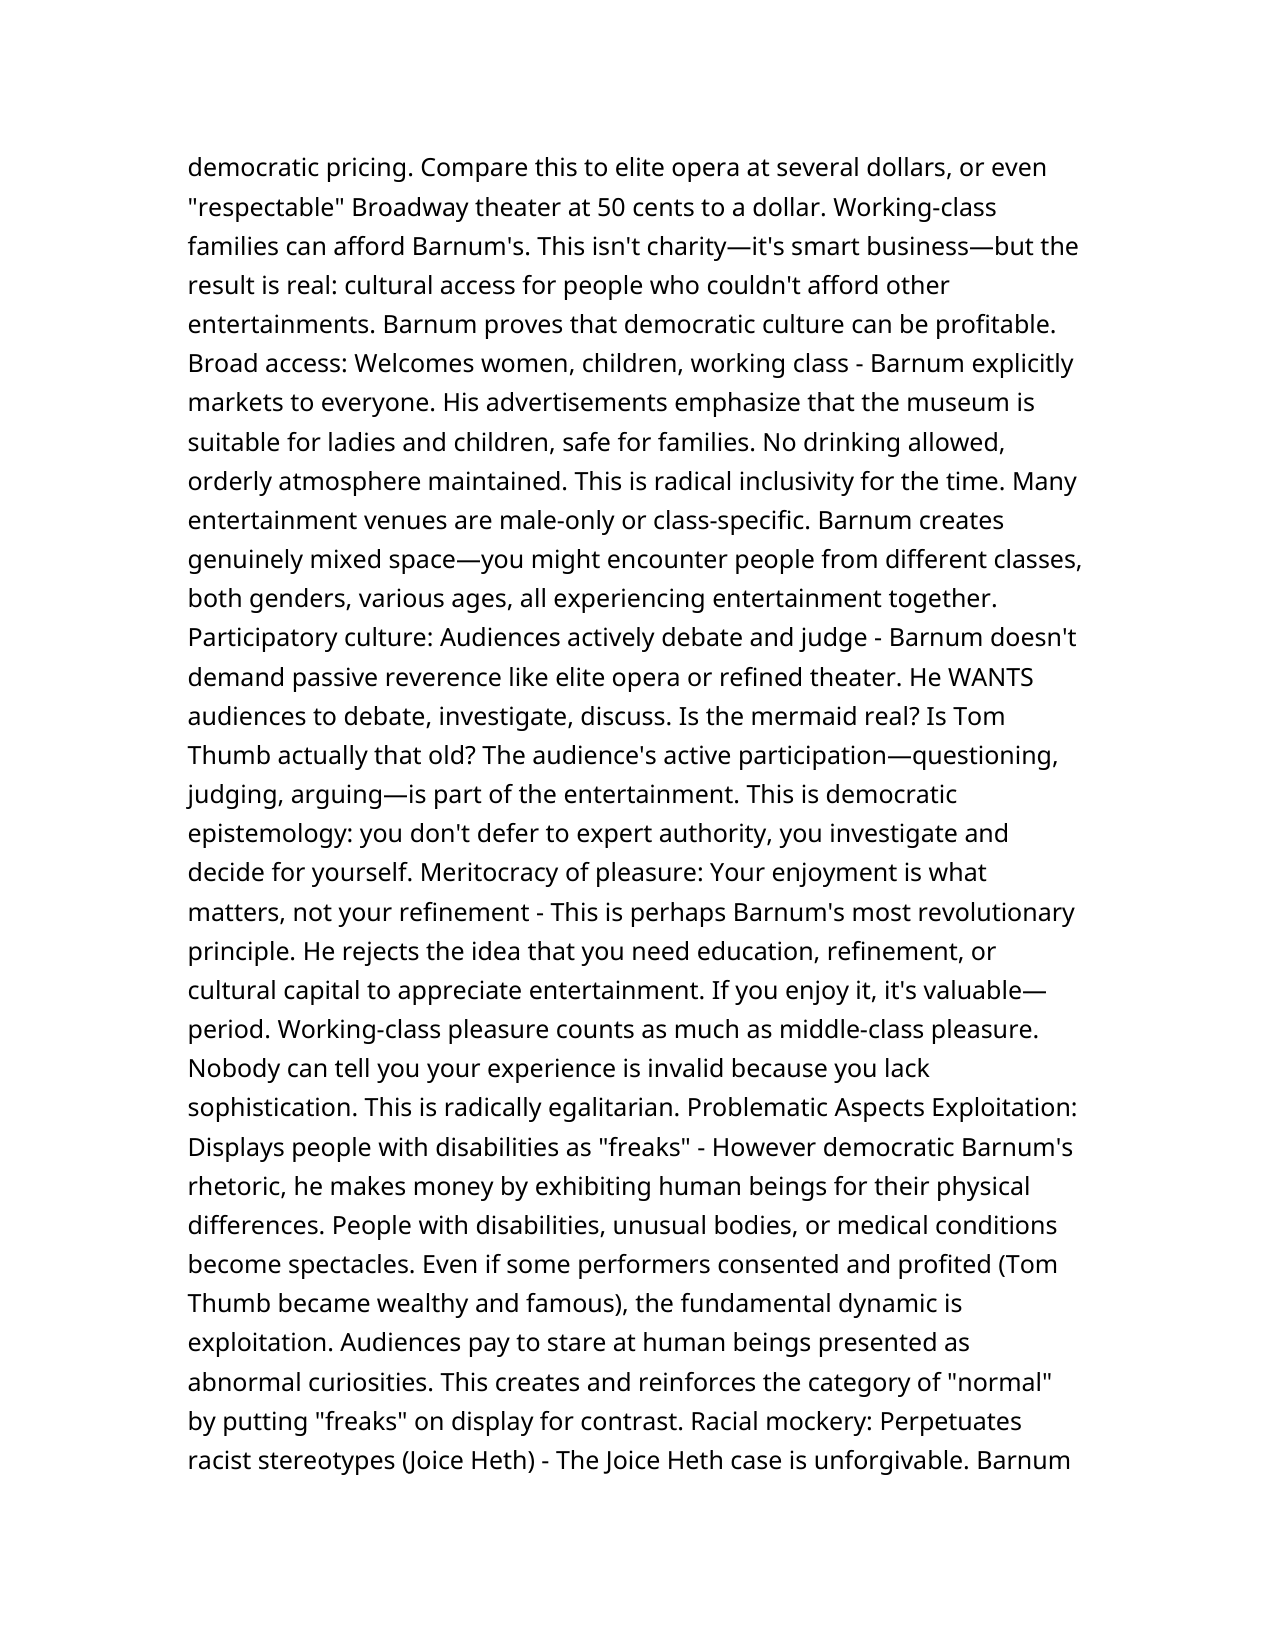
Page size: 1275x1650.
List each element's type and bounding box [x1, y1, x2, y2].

text [187, 150, 1087, 1477]
